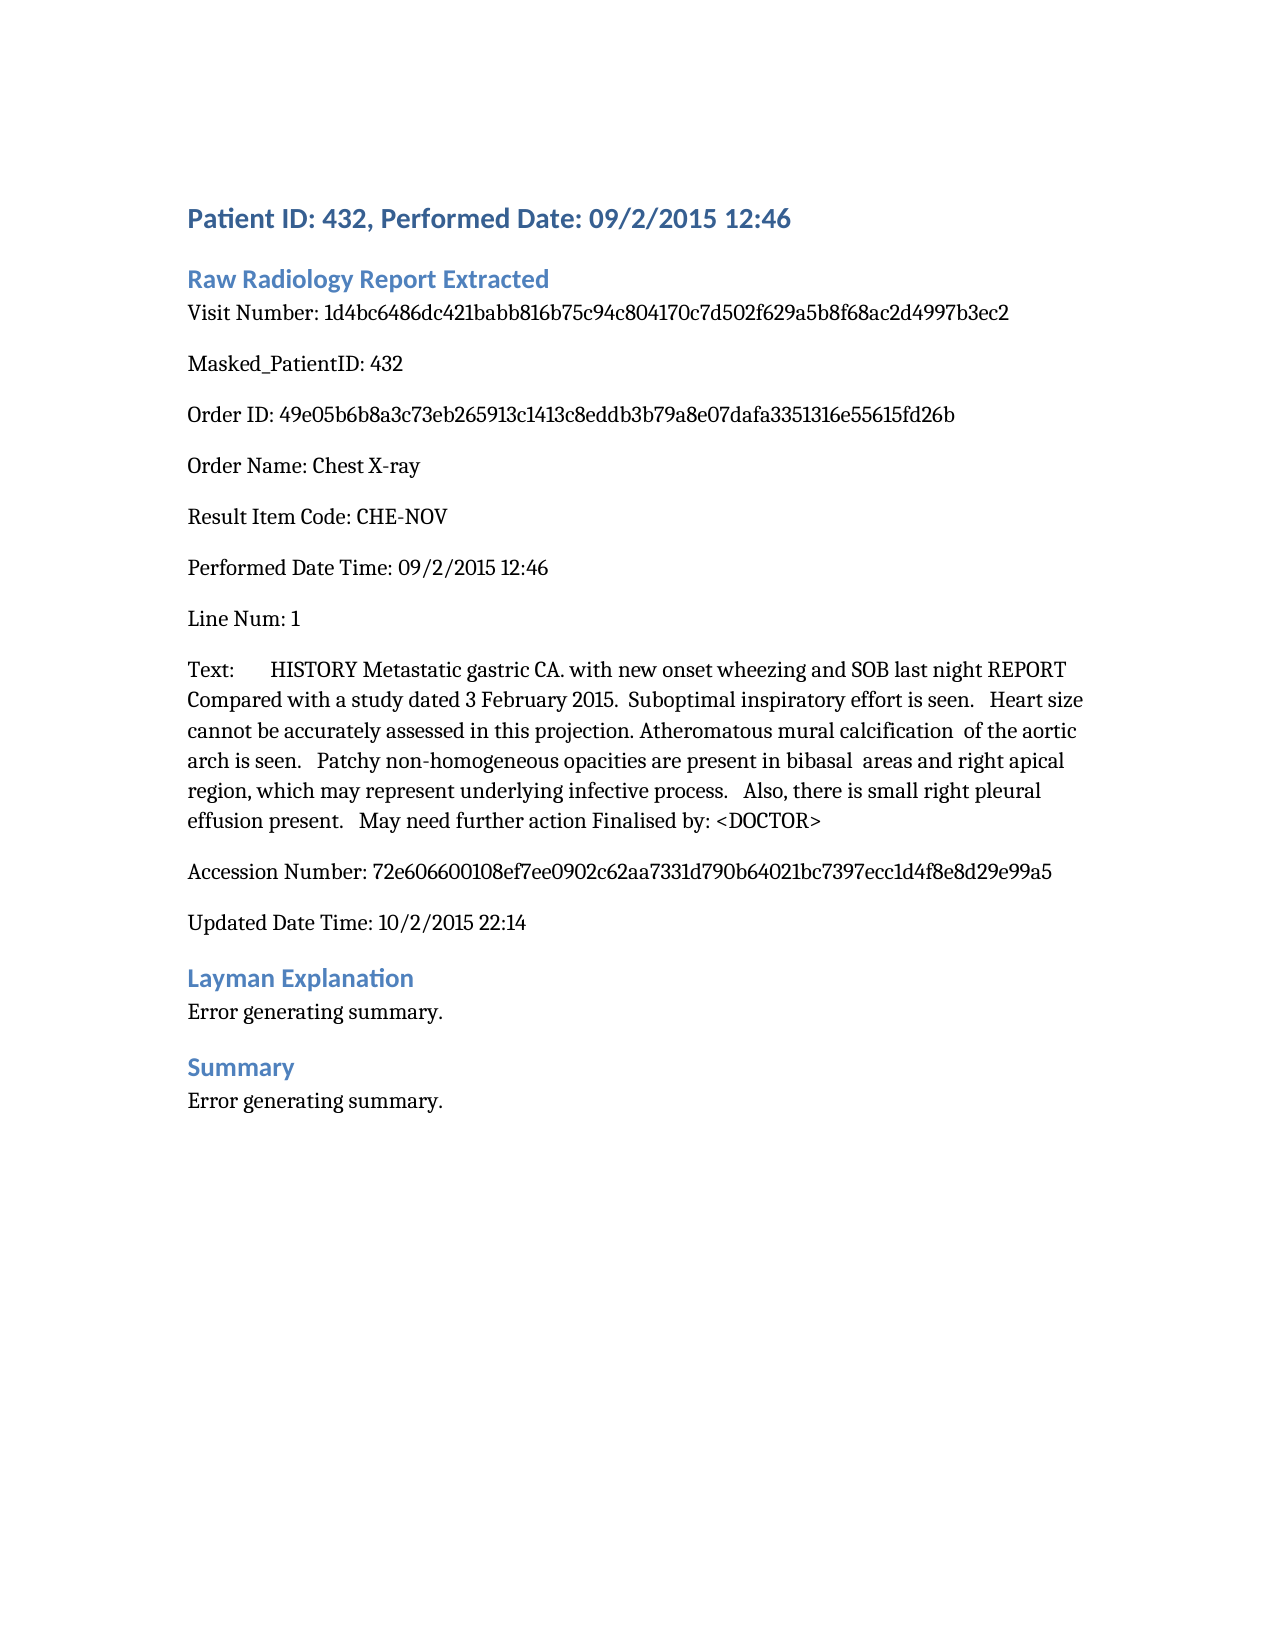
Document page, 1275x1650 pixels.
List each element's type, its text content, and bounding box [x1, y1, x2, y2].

text Line Num: 1 [187, 606, 1087, 632]
text Result Item Code: CHE-NOV [187, 504, 1087, 530]
text Error generating summary. [187, 1088, 1087, 1114]
text Accession Number: 72e606600108ef7ee0902c62aa7331d790b64021bc7397ecc1d4f8e8d29e99a5 [187, 859, 1087, 885]
text Text: HISTORY Metastatic gastric CA. with new onset wheezing and SOB last night REPORT Compared with a study dated 3 February 2015. Suboptimal inspiratory effort is seen. Heart size cannot be accurately assessed in this projection. Atheromatous mural calcification of the aortic arch is seen. Patchy non-homogeneous opacities are present in bibasal areas and right apical region, which may represent underlying infective process. Also, there is small right pleural effusion present. May need further action Finalised by: <DOCTOR> [187, 657, 1087, 834]
subtitle Summary [187, 1050, 1087, 1083]
subtitle Layman Explanation [187, 961, 1087, 994]
text Updated Date Time: 10/2/2015 22:14 [187, 910, 1087, 936]
text Order ID: 49e05b6b8a3c73eb265913c1413c8eddb3b79a8e07dafa3351316e55615fd26b [187, 402, 1087, 428]
subtitle Raw Radiology Report Extracted [187, 262, 1087, 295]
text Error generating summary. [187, 999, 1087, 1025]
subtitle Patient ID: 432, Performed Date: 09/2/2015 12:46 [187, 200, 1087, 236]
text Performed Date Time: 09/2/2015 12:46 [187, 555, 1087, 581]
text Masked_PatientID: 432 [187, 351, 1087, 377]
text Order Name: Chest X-ray [187, 453, 1087, 479]
text Visit Number: 1d4bc6486dc421babb816b75c94c804170c7d502f629a5b8f68ac2d4997b3ec2 [187, 300, 1087, 326]
